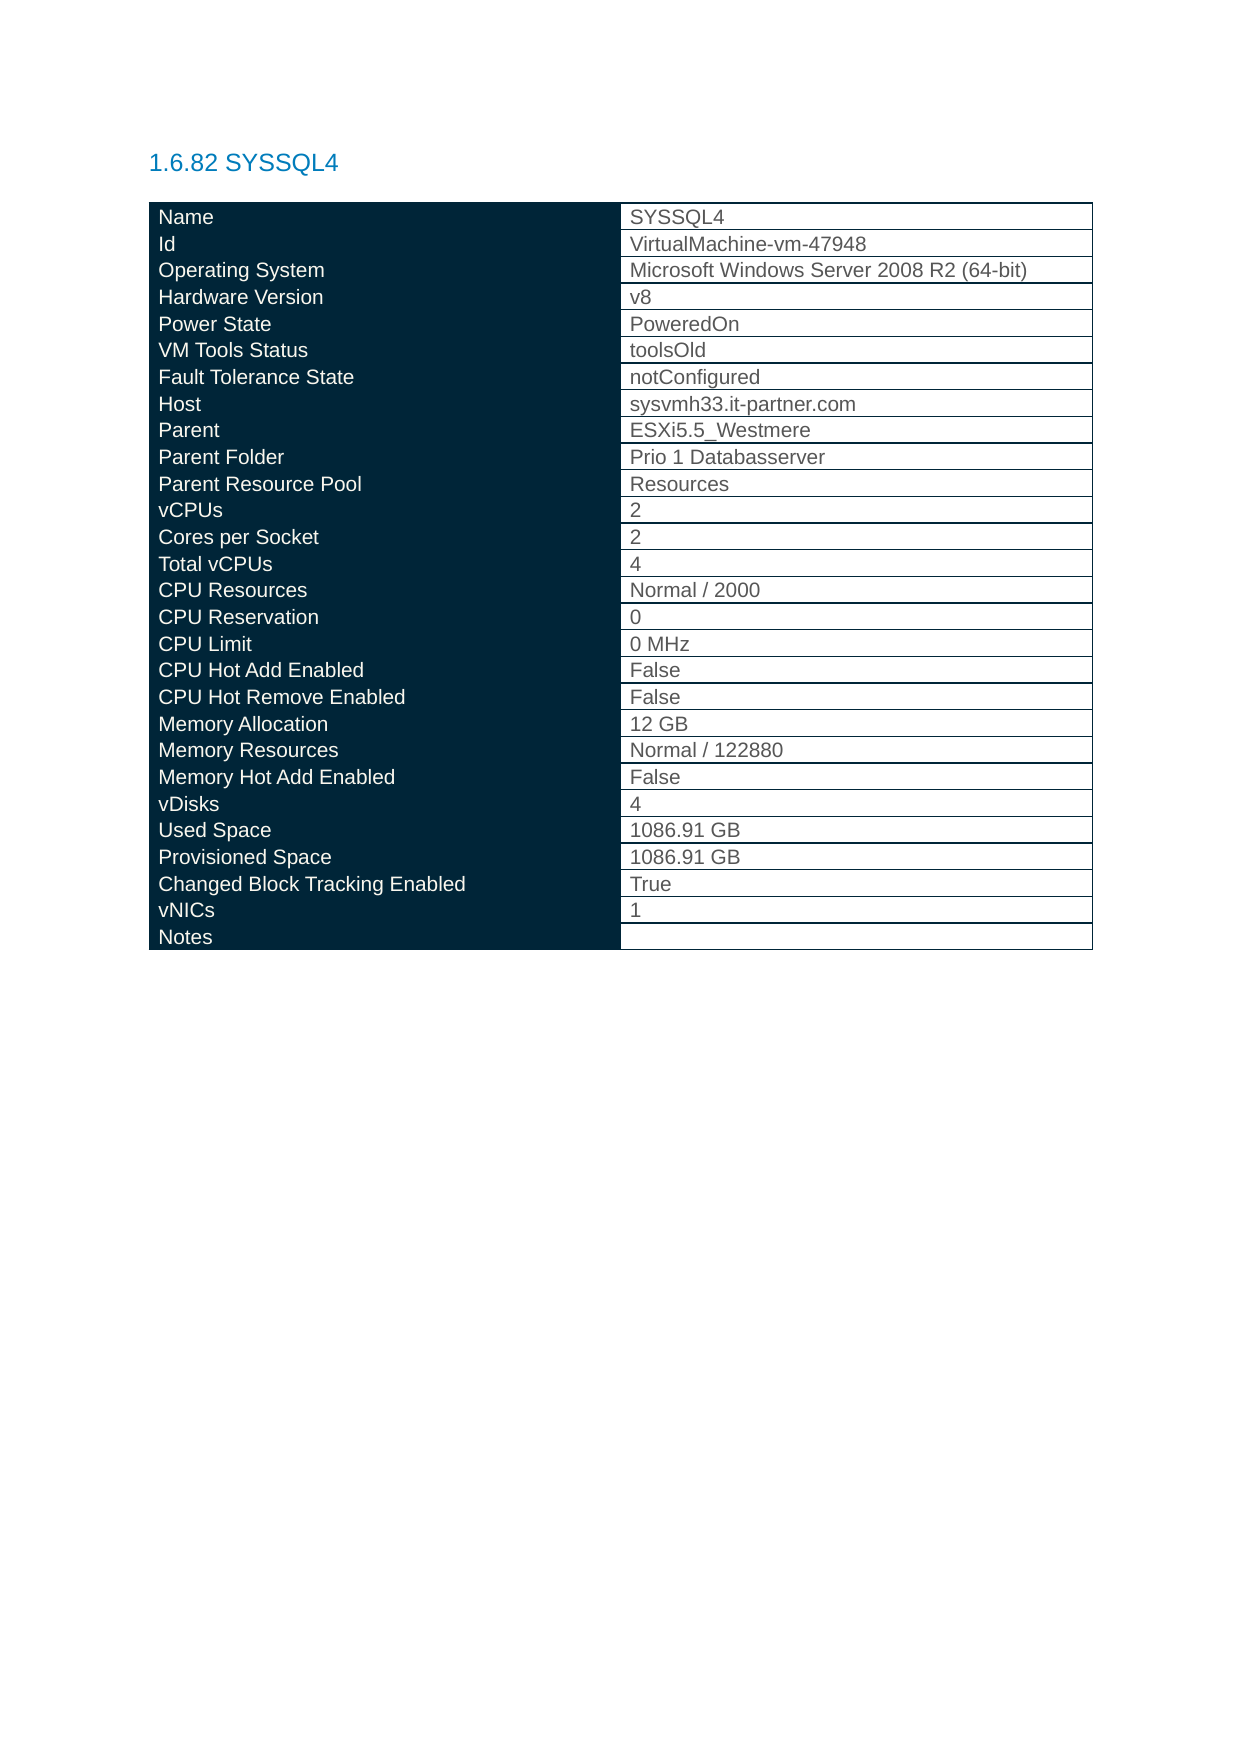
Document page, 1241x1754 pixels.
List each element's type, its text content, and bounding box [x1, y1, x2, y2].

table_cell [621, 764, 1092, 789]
subtitle 1.6.82 SYSSQL4 [148, 148, 1092, 177]
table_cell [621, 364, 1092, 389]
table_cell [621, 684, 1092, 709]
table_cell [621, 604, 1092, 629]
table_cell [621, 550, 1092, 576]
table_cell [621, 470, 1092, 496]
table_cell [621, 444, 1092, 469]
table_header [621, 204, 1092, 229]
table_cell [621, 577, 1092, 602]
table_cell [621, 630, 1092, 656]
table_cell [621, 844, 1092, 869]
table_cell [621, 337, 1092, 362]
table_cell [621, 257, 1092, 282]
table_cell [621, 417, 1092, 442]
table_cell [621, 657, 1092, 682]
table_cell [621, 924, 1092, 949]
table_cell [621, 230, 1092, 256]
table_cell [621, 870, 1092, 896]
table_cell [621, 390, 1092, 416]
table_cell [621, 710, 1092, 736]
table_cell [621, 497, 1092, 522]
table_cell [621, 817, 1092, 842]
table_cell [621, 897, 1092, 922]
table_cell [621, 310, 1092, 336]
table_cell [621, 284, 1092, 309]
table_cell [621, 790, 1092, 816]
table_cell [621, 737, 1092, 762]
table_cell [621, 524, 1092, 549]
